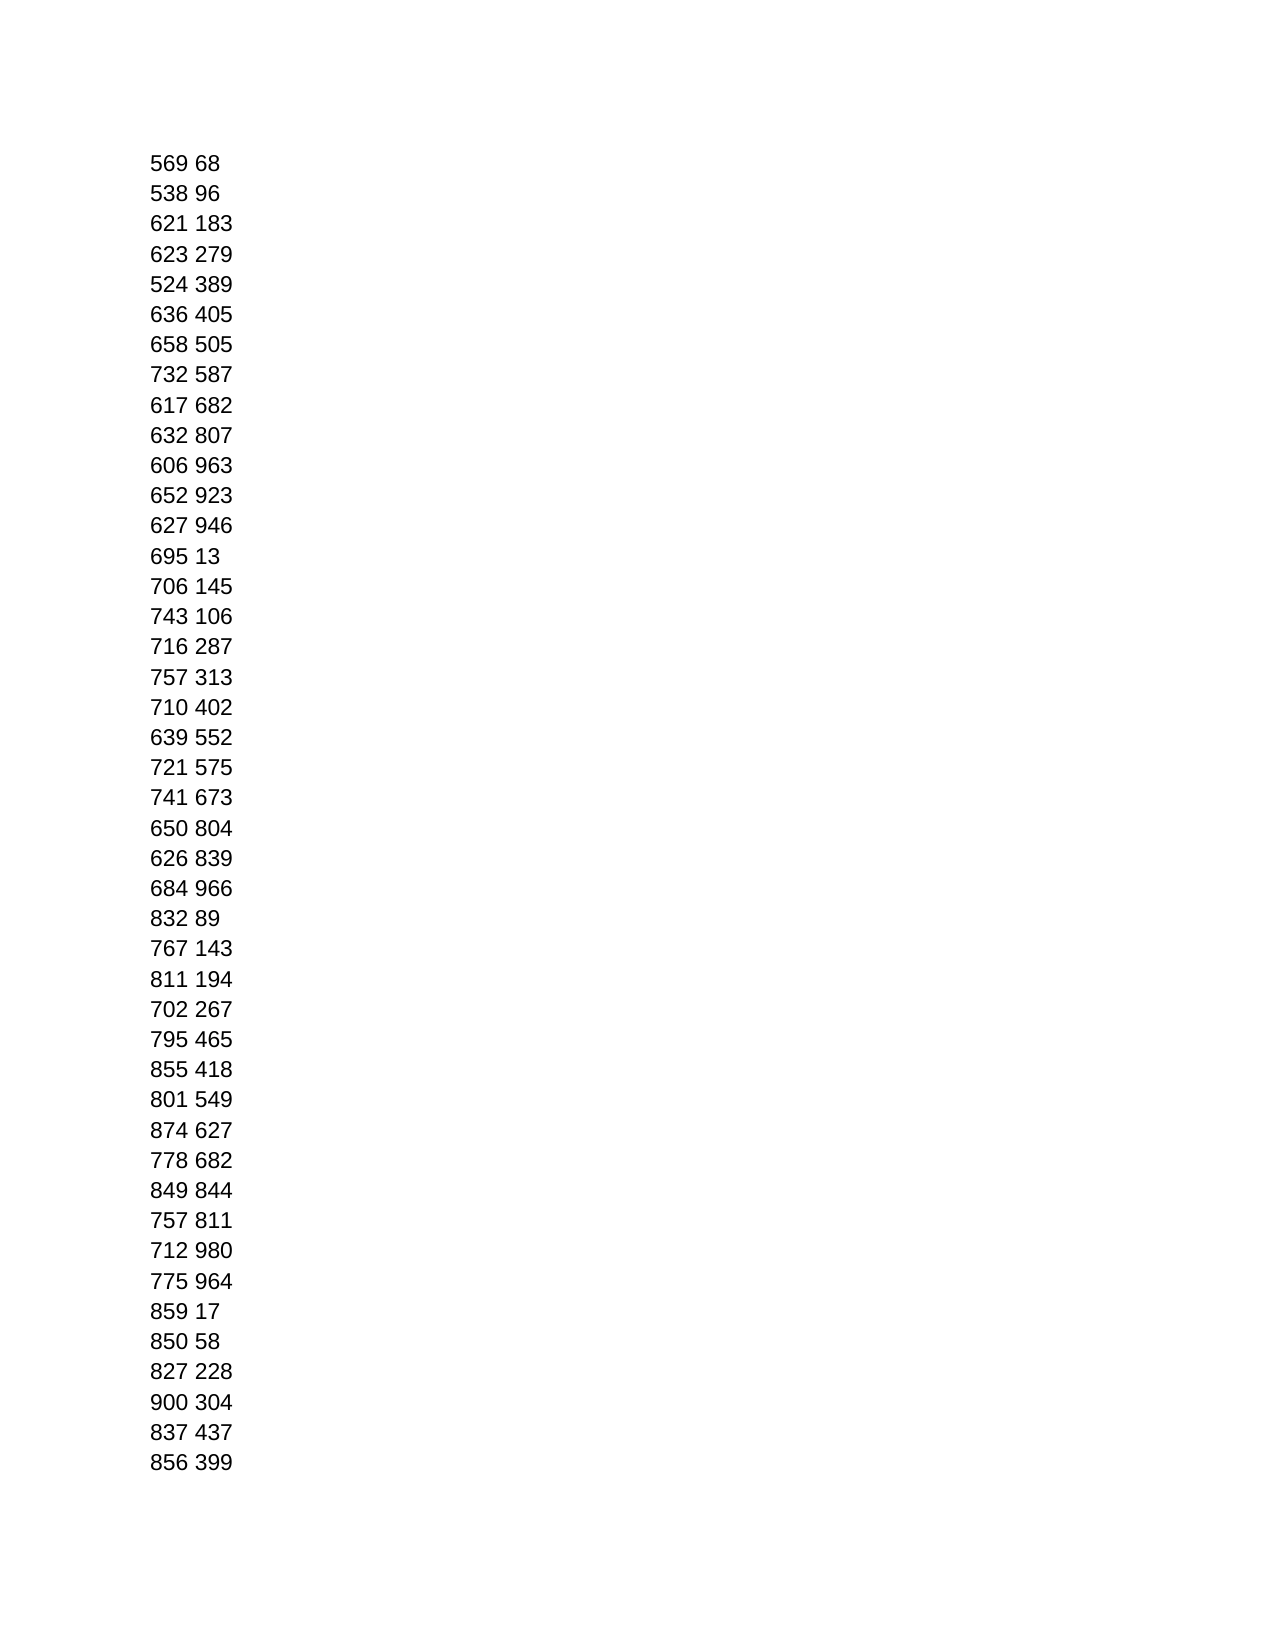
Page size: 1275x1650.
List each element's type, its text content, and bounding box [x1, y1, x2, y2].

text 856 399 [150, 1449, 1125, 1475]
text 639 552 [150, 724, 1125, 750]
text 859 17 [150, 1298, 1125, 1324]
text 832 89 [150, 905, 1125, 932]
text 606 963 [150, 452, 1125, 478]
text 617 682 [150, 392, 1125, 418]
text 684 966 [150, 875, 1125, 901]
text 850 58 [150, 1328, 1125, 1354]
text 716 287 [150, 633, 1125, 660]
text 632 807 [150, 422, 1125, 448]
text 524 389 [150, 271, 1125, 297]
text 538 96 [150, 180, 1125, 207]
text 695 13 [150, 543, 1125, 569]
text 569 68 [150, 150, 1125, 176]
text 827 228 [150, 1358, 1125, 1385]
text 855 418 [150, 1056, 1125, 1083]
text 732 587 [150, 361, 1125, 388]
text 621 183 [150, 210, 1125, 237]
text 706 145 [150, 573, 1125, 599]
text 837 437 [150, 1419, 1125, 1445]
text 658 505 [150, 331, 1125, 358]
text 712 980 [150, 1237, 1125, 1264]
text 801 549 [150, 1086, 1125, 1113]
text 623 279 [150, 241, 1125, 267]
text 741 673 [150, 784, 1125, 811]
text 757 313 [150, 663, 1125, 690]
text 627 946 [150, 512, 1125, 539]
text 775 964 [150, 1268, 1125, 1294]
text 652 923 [150, 482, 1125, 509]
text 849 844 [150, 1177, 1125, 1203]
text 743 106 [150, 603, 1125, 629]
text 650 804 [150, 814, 1125, 841]
text 900 304 [150, 1388, 1125, 1415]
text 757 811 [150, 1207, 1125, 1234]
text 626 839 [150, 845, 1125, 871]
text 795 465 [150, 1026, 1125, 1052]
text 811 194 [150, 966, 1125, 992]
text 636 405 [150, 301, 1125, 327]
text 702 267 [150, 996, 1125, 1022]
text 767 143 [150, 935, 1125, 962]
text 710 402 [150, 694, 1125, 720]
text 721 575 [150, 754, 1125, 781]
text 778 682 [150, 1147, 1125, 1173]
text 874 627 [150, 1117, 1125, 1143]
